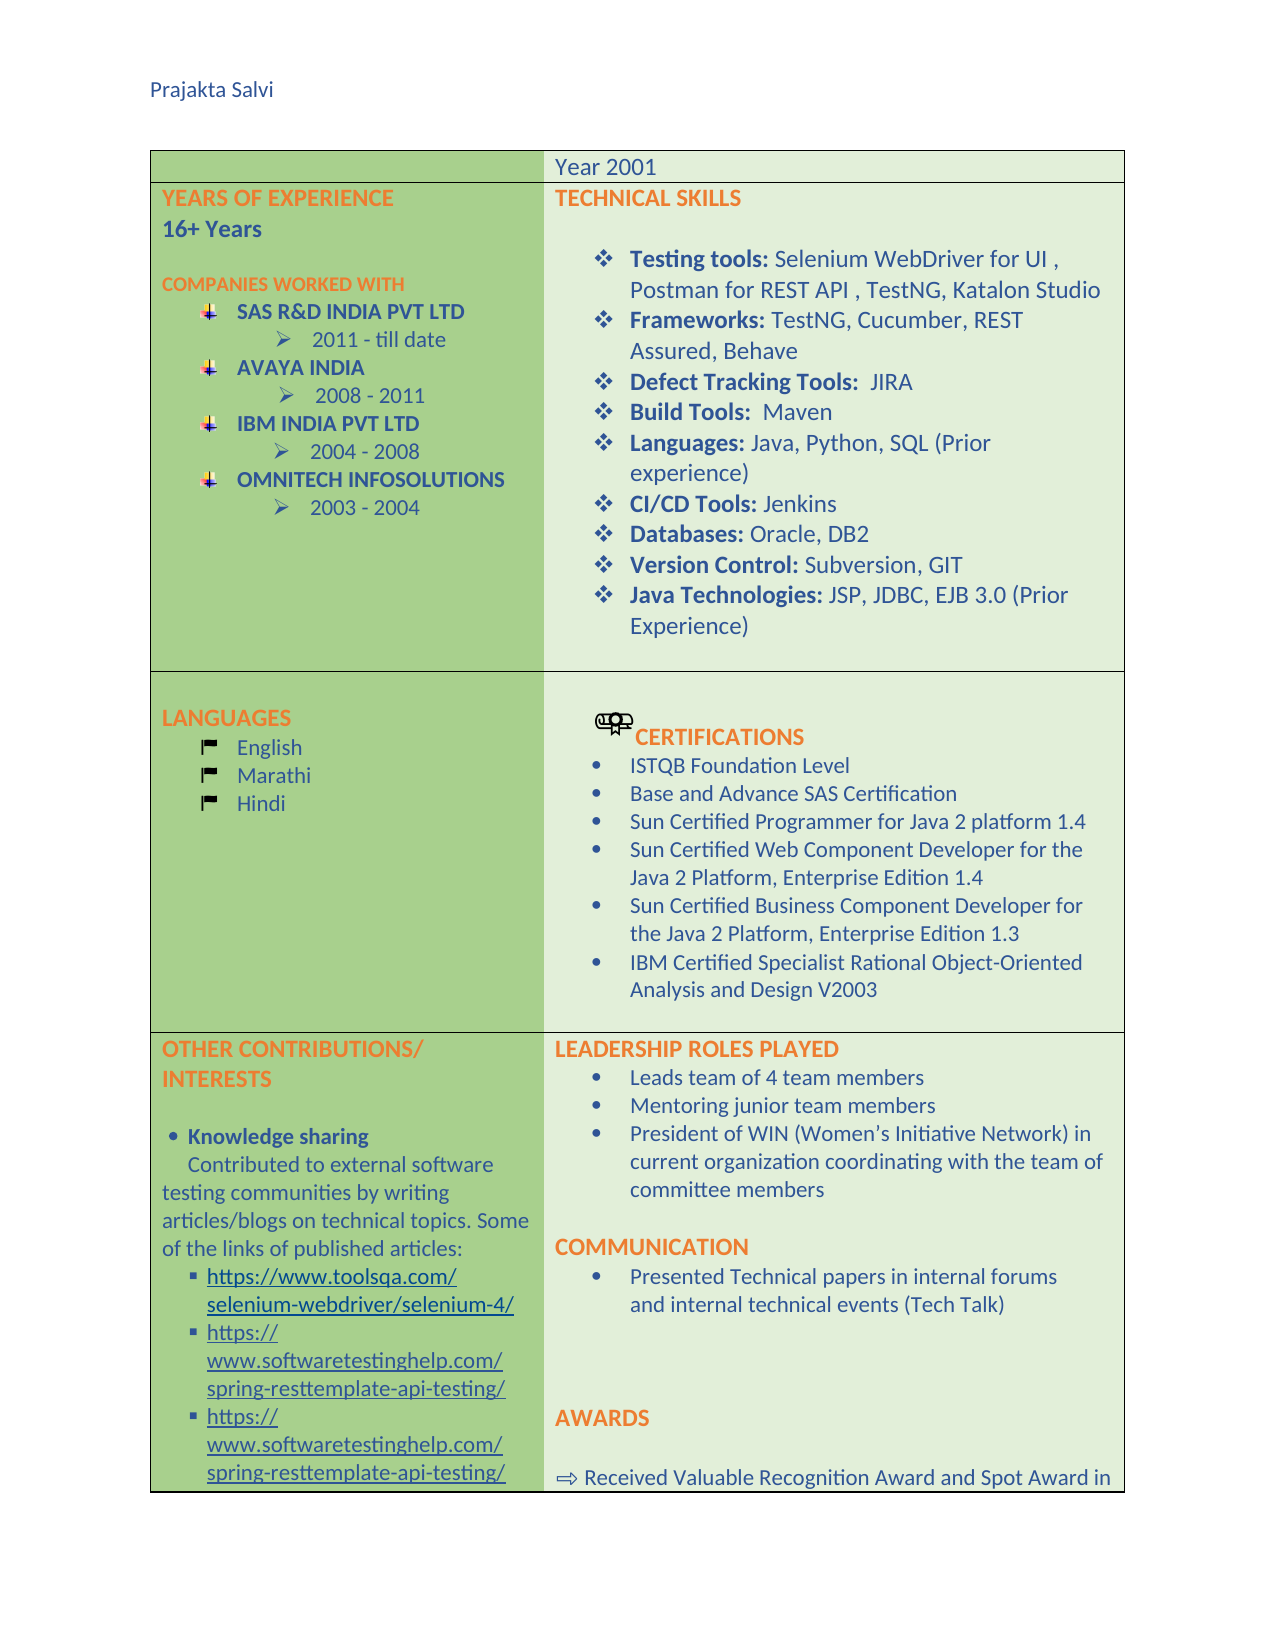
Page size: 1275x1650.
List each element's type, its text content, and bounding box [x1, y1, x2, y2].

picture [200, 302, 217, 320]
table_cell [151, 151, 544, 182]
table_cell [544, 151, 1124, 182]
picture [200, 358, 217, 376]
table_cell TECHNICAL SKILLS Testing tools: Selenium WebDriver for UI , Postman for REST API , TestNG, Katalon Studio Frameworks: TestNG, Cucumber, REST Assured, Behave Defect Tracking Tools: JIRA Build Tools: Maven Languages: Java, Python, SQL (Prior experience) CI/CD Tools: Jenkins Databases: Oracle, DB2 Version Control: Subversion, GIT Java Technologies: JSP, JDBC, EJB 3.0 (Prior Experience) [544, 183, 1124, 671]
picture [592, 702, 635, 746]
table_cell YEARS OF EXPERIENCE 16+ Years COMPANIES WORKED WITH SAS R&D INDIA PVT LTD 2011 - till date AVAYA INDIA 2008 - 2011 IBM INDIA PVT LTD 2004 - 2008 OMNITECH INFOSOLUTIONS 2003 - 2004 [151, 183, 544, 671]
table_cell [151, 1033, 544, 1491]
table_cell CERTIFICATIONS ISTQB Foundation Level Base and Advance SAS Certification Sun Certified Programmer for Java 2 platform 1.4 Sun Certified Web Component Developer for the Java 2 Platform, Enterprise Edition 1.4 Sun Certified Business Component Developer for the Java 2 Platform, Enterprise Edition 1.3 IBM Certified Specialist Rational Object-Oriented Analysis and Design V2003 [544, 672, 1124, 1032]
picture [200, 738, 219, 756]
picture [200, 470, 217, 488]
table_cell LANGUAGES English Marathi Hindi [151, 672, 544, 1032]
picture [200, 794, 219, 812]
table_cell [544, 1033, 1124, 1491]
picture [200, 766, 219, 784]
picture [200, 414, 217, 432]
